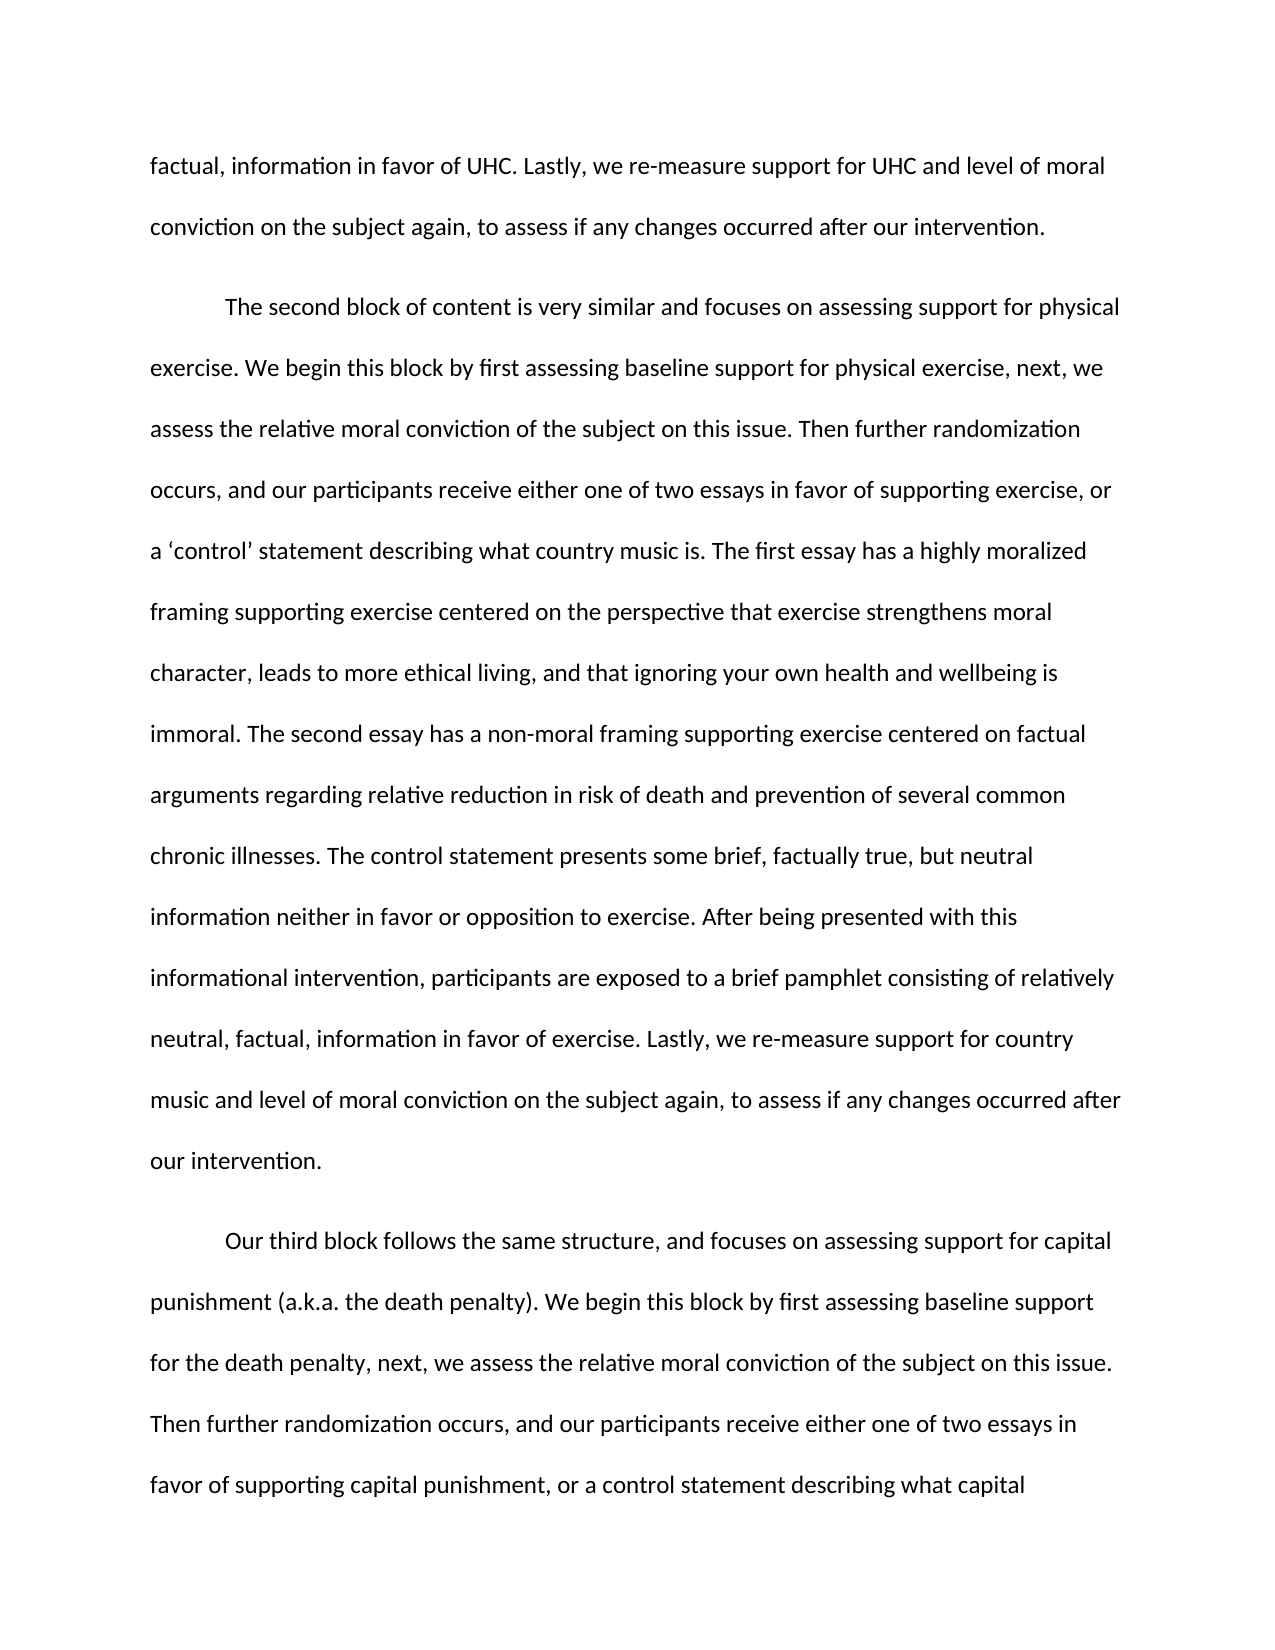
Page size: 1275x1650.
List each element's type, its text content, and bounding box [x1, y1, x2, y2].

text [150, 1225, 1125, 1500]
text The second block of content is very similar and focuses on assessing support for physical exercise. We begin this block by first assessing baseline support for physical exercise, next, we assess the relative moral conviction of the subject on this issue. Then further randomization occurs, and our participants receive either one of two essays in favor of supporting exercise, or a ‘control’ statement describing what country music is. The first essay has a highly moralized framing supporting exercise centered on the perspective that exercise strengthens moral character, leads to more ethical living, and that ignoring your own health and wellbeing is immoral. The second essay has a non-moral framing supporting exercise centered on factual arguments regarding relative reduction in risk of death and prevention of several common chronic illnesses. The control statement presents some brief, factually true, but neutral information neither in favor or opposition to exercise. After being presented with this informational intervention, participants are exposed to a brief pamphlet consisting of relatively neutral, factual, information in favor of exercise. Lastly, we re-measure support for country music and level of moral conviction on the subject again, to assess if any changes occurred after our intervention. [150, 291, 1125, 1176]
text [150, 150, 1125, 242]
